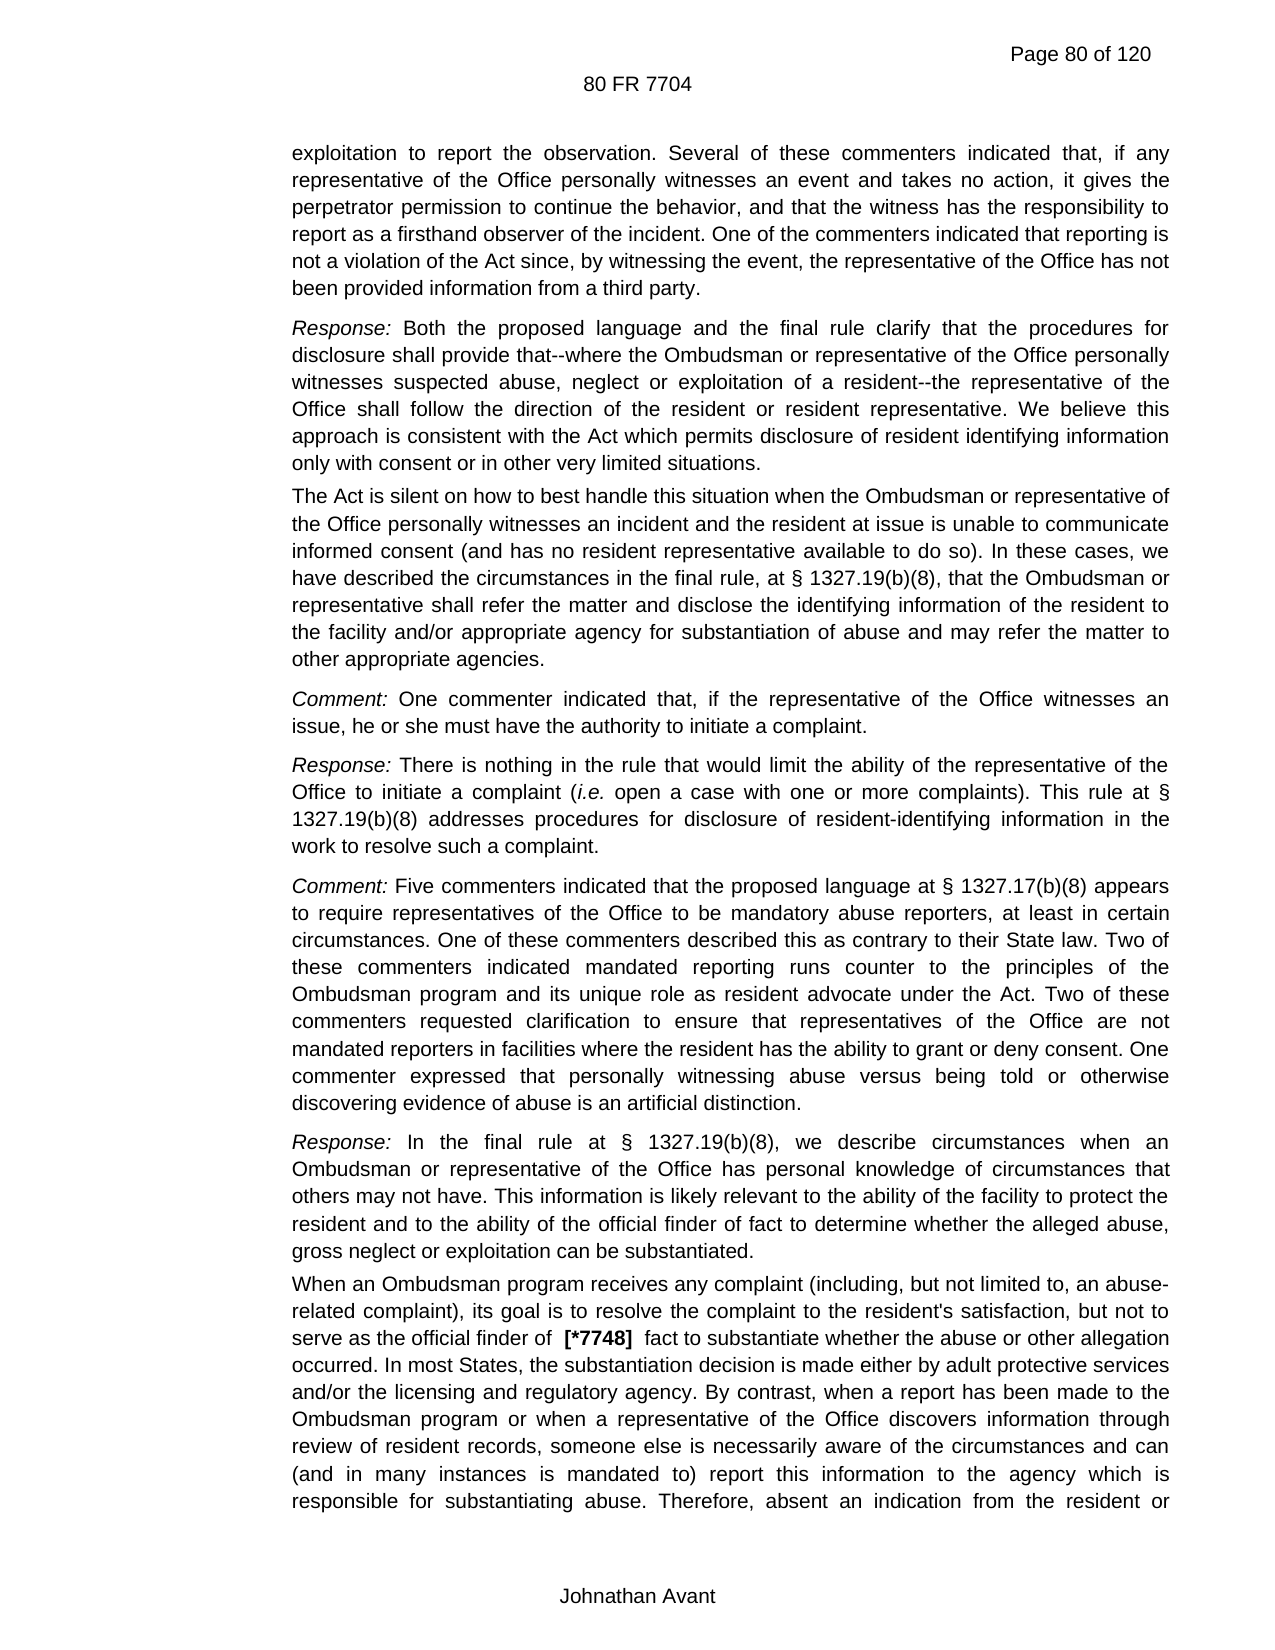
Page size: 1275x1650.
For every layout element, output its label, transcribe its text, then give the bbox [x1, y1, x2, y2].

text The Act is silent on how to best handle this situation when the Ombudsman or representative of the Office personally witnesses an incident and the resident at issue is unable to communicate informed consent (and has no resident representative available to do so). In these cases, we have described the circumstances in the final rule, at § 1327.19(b)(8), that the Ombudsman or representative shall refer the matter and disclose the identifying information of the resident to the facility and/or appropriate agency for substantiation of abuse and may refer the matter to other appropriate agencies. [292, 481, 1171, 671]
text Comment: One commenter indicated that, if the representative of the Office witnesses an issue, he or she must have the authority to initiate a complaint. [292, 683, 1171, 737]
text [292, 1269, 1171, 1512]
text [292, 137, 1171, 300]
text Response: Both the proposed language and the final rule clarify that the procedures for disclosure shall provide that--where the Ombudsman or representative of the Office personally witnesses suspected abuse, neglect or exploitation of a resident--the representative of the Office shall follow the direction of the resident or resident representative. We believe this approach is consistent with the Act which permits disclosure of resident identifying information only with consent or in other very limited situations. [292, 312, 1171, 475]
text Response: In the final rule at § 1327.19(b)(8), we describe circumstances when an Ombudsman or representative of the Office has personal knowledge of circumstances that others may not have. This information is likely relevant to the ability of the facility to protect the resident and to the ability of the official finder of fact to determine whether the alleged abuse, gross neglect or exploitation can be substantiated. [292, 1127, 1171, 1262]
text Comment: Five commenters indicated that the proposed language at § 1327.17(b)(8) appears to require representatives of the Office to be mandatory abuse reporters, at least in certain circumstances. One of these commenters described this as contrary to their State law. Two of these commenters indicated mandated reporting runs counter to the principles of the Ombudsman program and its unique role as resident advocate under the Act. Two of these commenters requested clarification to ensure that representatives of the Office are not mandated reporters in facilities where the resident has the ability to grant or deny consent. One commenter expressed that personally witnessing abuse versus being told or otherwise discovering evidence of abuse is an artificial distinction. [292, 871, 1171, 1114]
text Response: There is nothing in the rule that would limit the ability of the representative of the Office to initiate a complaint (i.e. open a case with one or more complaints). This rule at § 1327.19(b)(8) addresses procedures for disclosure of resident-identifying information in the work to resolve such a complaint. [292, 750, 1171, 858]
